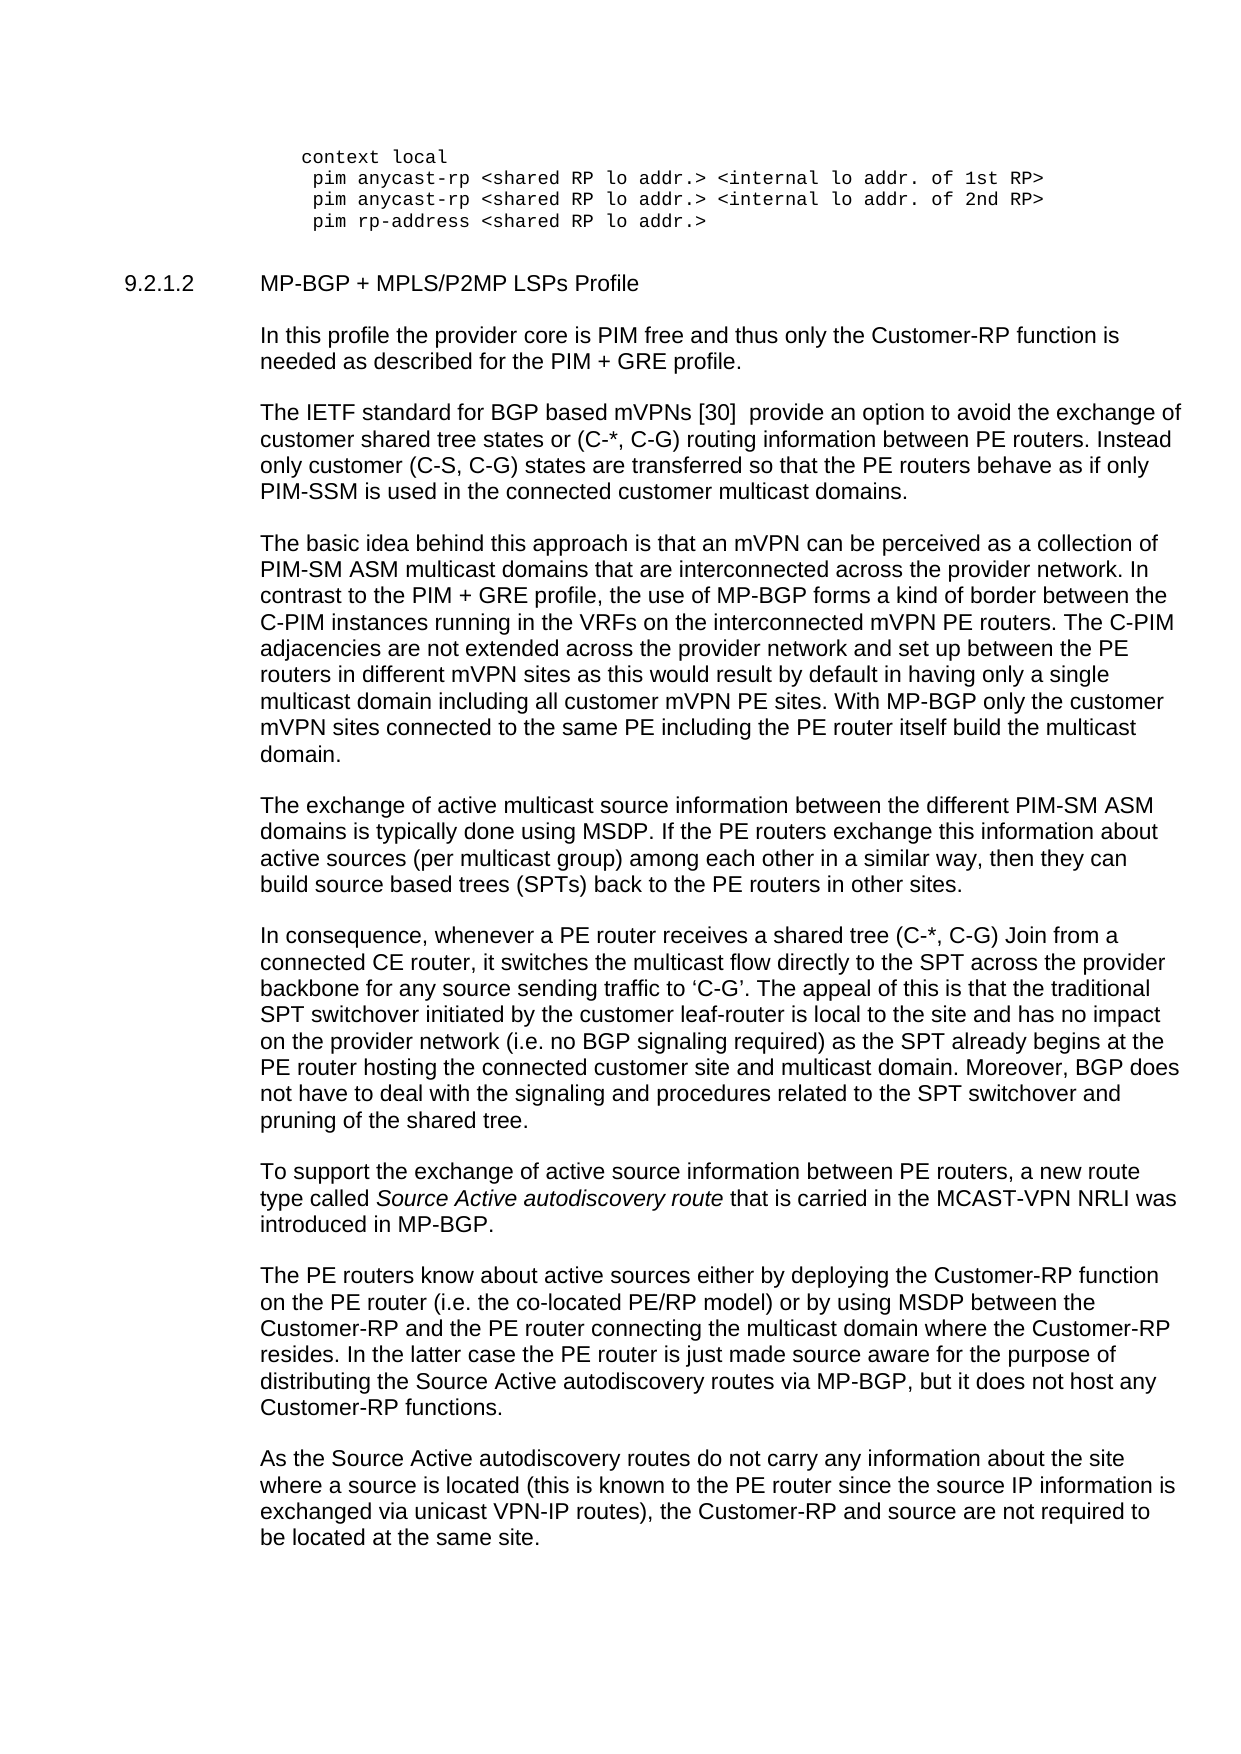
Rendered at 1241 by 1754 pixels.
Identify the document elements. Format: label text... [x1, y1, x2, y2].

text As the Source Active autodiscovery routes do not carry any information about the site where a source is located (this is known to the PE router since the source IP information is exchanged via unicast VPN-IP routes), the Customer-RP and source are not required to be located at the same site. [260, 1445, 1181, 1551]
text The IETF standard for BGP based mVPNs [30] provide an option to avoid the exchange of customer shared tree states or (C-*, C-G) routing information between PE routers. Instead only customer (C-S, C-G) states are transferred so that the PE routers behave as if only PIM-SSM is used in the connected customer multicast domains. [260, 399, 1181, 505]
text In consequence, whenever a PE router receives a shared tree (C-*, C-G) Join from a connected CE router, it switches the multicast flow directly to the SPT across the provider backbone for any source sending traffic to ‘C-G’. The appeal of this is that the traditional SPT switchover initiated by the customer leaf-router is local to the site and has no impact on the provider network (i.e. no BGP signaling required) as the SPT already begins at the PE router hosting the connected customer site and multicast domain. Moreover, BGP does not have to deal with the signaling and procedures related to the SPT switchover and pruning of the shared tree. [260, 922, 1181, 1133]
text The PE routers know about active sources either by deploying the Customer-RP function on the PE router (i.e. the co-located PE/RP model) or by using MSDP between the Customer-RP and the PE router connecting the multicast domain where the Customer-RP resides. In the latter case the PE router is just made source aware for the purpose of distributing the Source Active autodiscovery routes via MP-BGP, but it does not host any Customer-RP functions. [260, 1262, 1181, 1420]
text The basic idea behind this approach is that an mVPN can be perceived as a collection of PIM-SM ASM multicast domains that are interconnected across the provider network. In contrast to the PIM + GRE profile, the use of MP-BGP forms a kind of border between the C-PIM instances running in the VRFs on the interconnected mVPN PE routers. The C-PIM adjacencies are not extended across the provider network and set up between the PE routers in different mVPN sites as this would result by default in having only a single multicast domain including all customer mVPN PE sites. With MP-BGP only the customer mVPN sites connected to the same PE including the PE router itself build the multicast domain. [260, 530, 1181, 767]
text To support the exchange of active source information between PE routers, a new route type called Source Active autodiscovery route that is carried in the MCAST-VPN NRLI was introduced in MP-BGP. [260, 1158, 1181, 1237]
text context local pim anycast-rp <shared RP lo addr.> <internal lo addr. of 1st RP> pim anycast-rp <shared RP lo addr.> <internal lo addr. of 2nd RP> pim rp-address <shared RP lo addr.> [301, 148, 1181, 233]
text In this profile the provider core is PIM free and thus only the Customer-RP function is needed as described for the PIM + GRE profile. [260, 322, 1181, 374]
text The exchange of active multicast source information between the different PIM-SM ASM domains is typically done using MSDP. If the PE routers exchange this information about active sources (per multicast group) among each other in a similar way, then they can build source based trees (SPTs) back to the PE routers in other sites. [260, 792, 1181, 897]
subtitle MP-BGP + MPLS/P2MP LSPs Profile [124, 270, 1181, 297]
